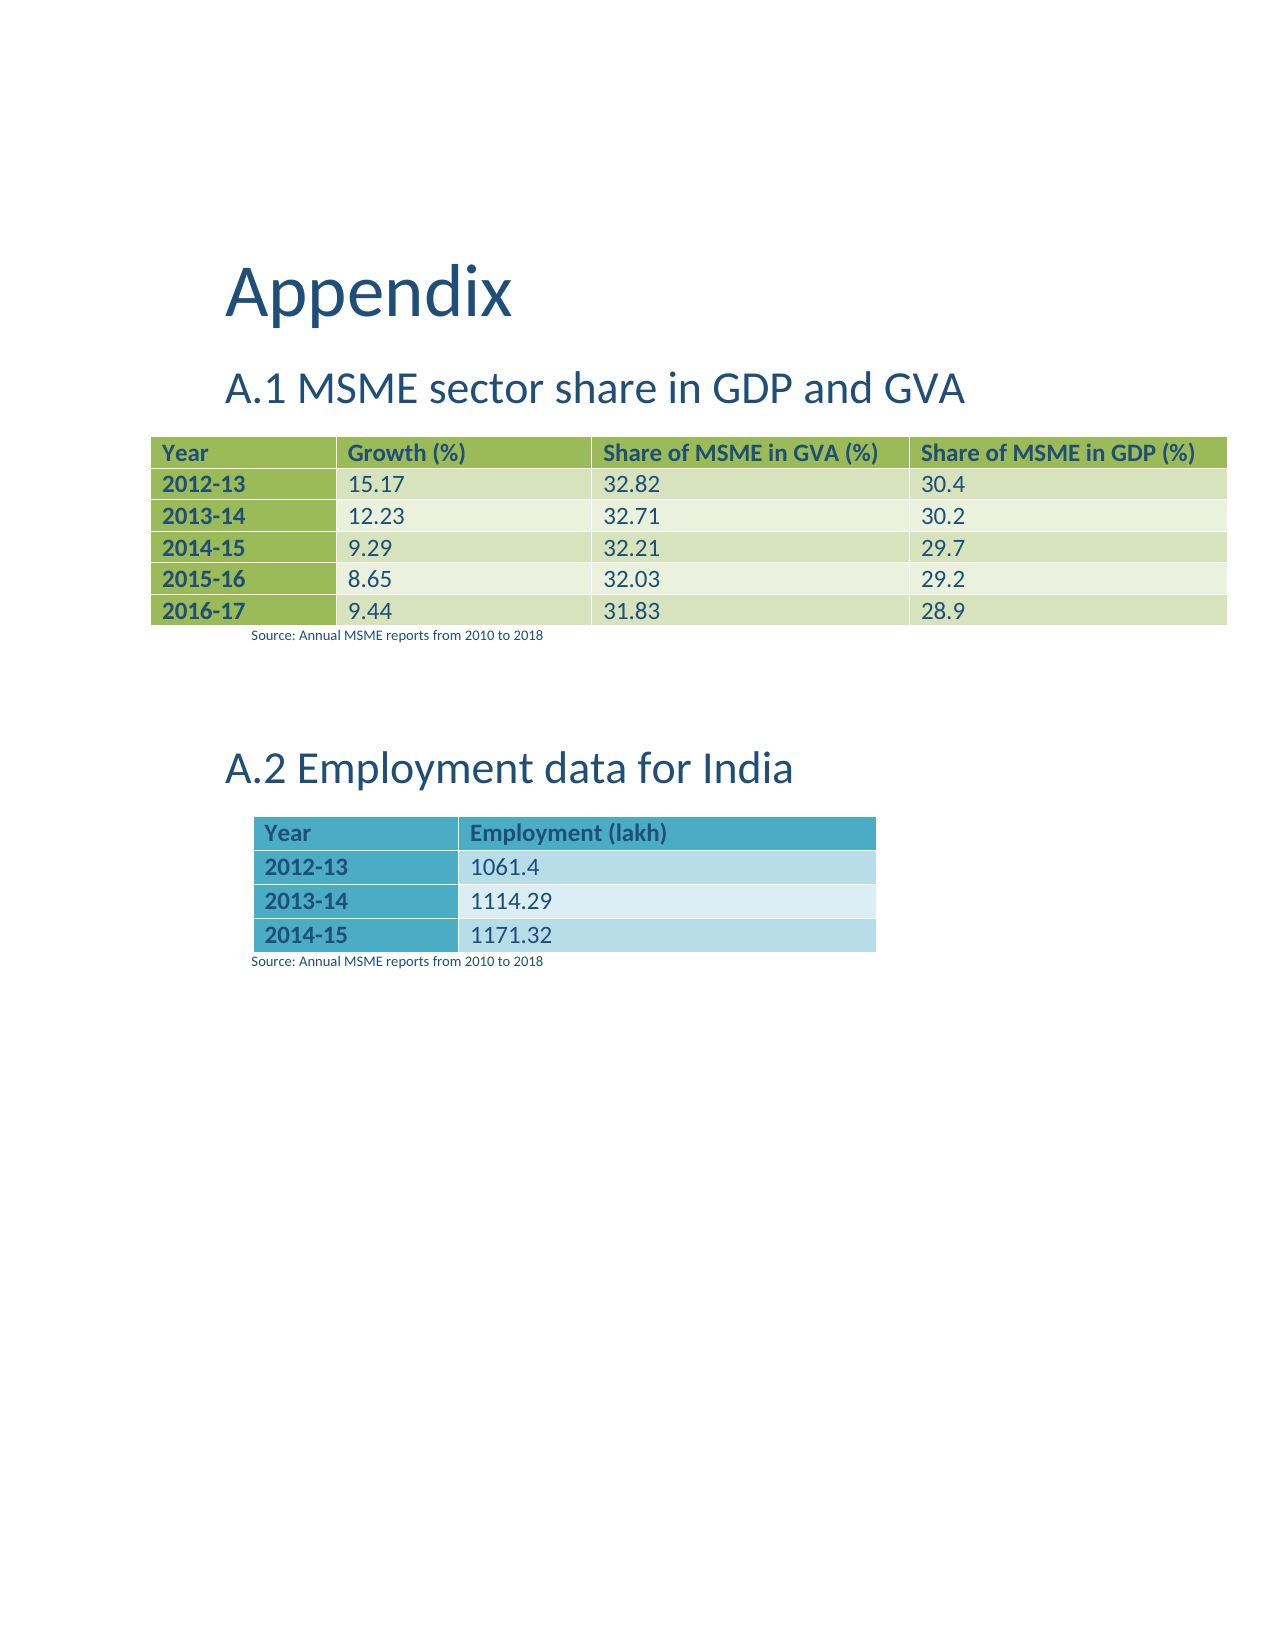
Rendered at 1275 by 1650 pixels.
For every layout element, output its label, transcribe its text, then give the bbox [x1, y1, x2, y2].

table_header Growth (%) [337, 437, 591, 468]
table_cell 2013-14 [151, 500, 336, 531]
table_cell 29.7 [910, 532, 1227, 562]
table_cell 32.82 [592, 469, 909, 499]
table_cell 1061.4 [459, 851, 876, 884]
table_header Employment (lakh) [459, 817, 876, 850]
table_cell 1171.32 [459, 919, 876, 952]
table_cell 32.21 [592, 532, 909, 562]
table_cell 2014-15 [151, 532, 336, 562]
table_header Year [151, 437, 336, 468]
text A.2 Employment data for India [225, 739, 1125, 795]
table_cell 8.65 [337, 563, 591, 594]
table_cell 28.9 [910, 595, 1227, 625]
table_cell 32.03 [592, 563, 909, 594]
table_cell 15.17 [337, 469, 591, 499]
table_cell 30.4 [910, 469, 1227, 499]
text Appendix [225, 243, 1125, 335]
table_cell 30.2 [910, 500, 1227, 531]
table_cell 2012-13 [254, 851, 458, 884]
table_cell 31.83 [592, 595, 909, 625]
text Source: Annual MSME reports from 2010 to 2018 [225, 626, 1125, 644]
table_cell 9.29 [337, 532, 591, 562]
table_cell 2012-13 [151, 469, 336, 499]
table_cell 9.44 [337, 595, 591, 625]
table_cell 2016-17 [151, 595, 336, 625]
text Source: Annual MSME reports from 2010 to 2018 [225, 953, 1125, 971]
table_cell 2014-15 [254, 919, 458, 952]
text A.1 MSME sector share in GDP and GVA [225, 359, 1125, 415]
table_header Share of MSME in GDP (%) [910, 437, 1227, 468]
table_cell 32.71 [592, 500, 909, 531]
table_header Year [254, 817, 458, 850]
table_cell 12.23 [337, 500, 591, 531]
table_cell 29.2 [910, 563, 1227, 594]
table_header Share of MSME in GVA (%) [592, 437, 909, 468]
table_cell 2013-14 [254, 885, 458, 918]
table_cell 2015-16 [151, 563, 336, 594]
table_cell 1114.29 [459, 885, 876, 918]
